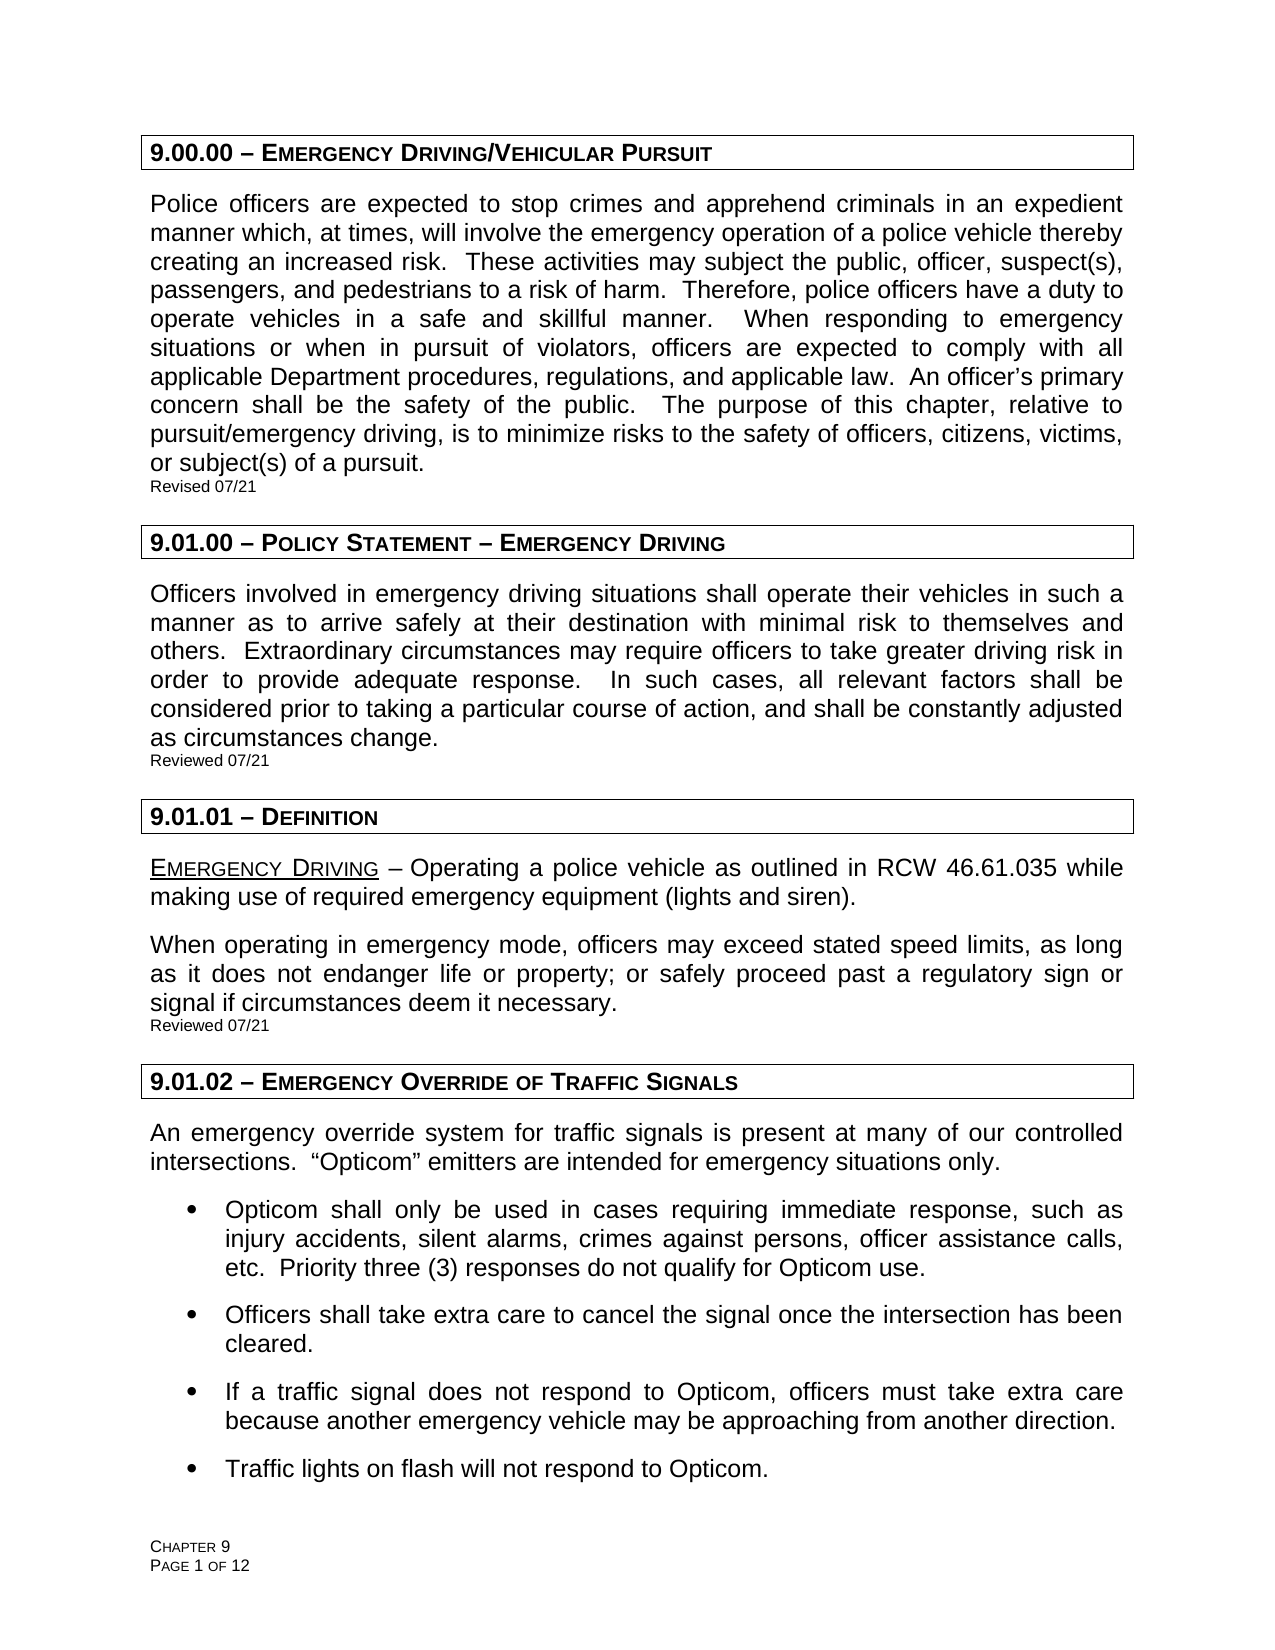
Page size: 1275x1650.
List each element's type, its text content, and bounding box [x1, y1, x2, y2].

text An emergency override system for traffic signals is present at many of our controlled intersections. “Opticom” emitters are intended for emergency situations only. [150, 1118, 1125, 1176]
text Emergency Driving – Operating a police vehicle as outlined in RCW 46.61.035 while making use of required emergency equipment (lights and siren). [150, 853, 1125, 911]
text 9.01.02 – Emergency Override of Traffic Signals [142, 1065, 1133, 1098]
text When operating in emergency mode, officers may exceed stated speed limits, as long as it does not endanger life or property; or safely proceed past a regulatory sign or signal if circumstances deem it necessary. [150, 930, 1125, 1016]
list Opticom shall only be used in cases requiring immediate response, such as injury accidents, silent alarms, crimes against persons, officer assistance calls, etc. Priority three (3) responses do not qualify for Opticom use. [187, 1195, 1125, 1281]
text Revised 07/21 [150, 477, 1125, 496]
text 9.00.00 – Emergency Driving/Vehicular Pursuit [142, 136, 1133, 169]
text 9.01.00 – Policy Statement – Emergency Driving [142, 526, 1133, 558]
text 9.01.01 – Definition [142, 800, 1133, 833]
text Officers involved in emergency driving situations shall operate their vehicles in such a manner as to arrive safely at their destination with minimal risk to themselves and others. Extraordinary circumstances may require officers to take greater driving risk in order to provide adequate response. In such cases, all relevant factors shall be considered prior to taking a particular course of action, and shall be constantly adjusted as circumstances change. [150, 579, 1125, 751]
text Police officers are expected to stop crimes and apprehend criminals in an expedient manner which, at times, will involve the emergency operation of a police vehicle thereby creating an increased risk. These activities may subject the public, officer, suspect(s), passengers, and pedestrians to a risk of harm. Therefore, police officers have a duty to operate vehicles in a safe and skillful manner. When responding to emergency situations or when in pursuit of violators, officers are expected to comply with all applicable Department procedures, regulations, and applicable law. An officer’s primary concern shall be the safety of the public. The purpose of this chapter, relative to pursuit/emergency driving, is to minimize risks to the safety of officers, citizens, victims, or subject(s) of a pursuit. [150, 189, 1125, 477]
list Traffic lights on flash will not respond to Opticom. [187, 1454, 1125, 1483]
text Reviewed 07/21 [150, 751, 1125, 770]
text Reviewed 07/21 [150, 1016, 1125, 1035]
list If a traffic signal does not respond to Opticom, officers must take extra care because another emergency vehicle may be approaching from another direction. [187, 1377, 1125, 1435]
list Officers shall take extra care to cancel the signal once the intersection has been cleared. [187, 1301, 1125, 1358]
